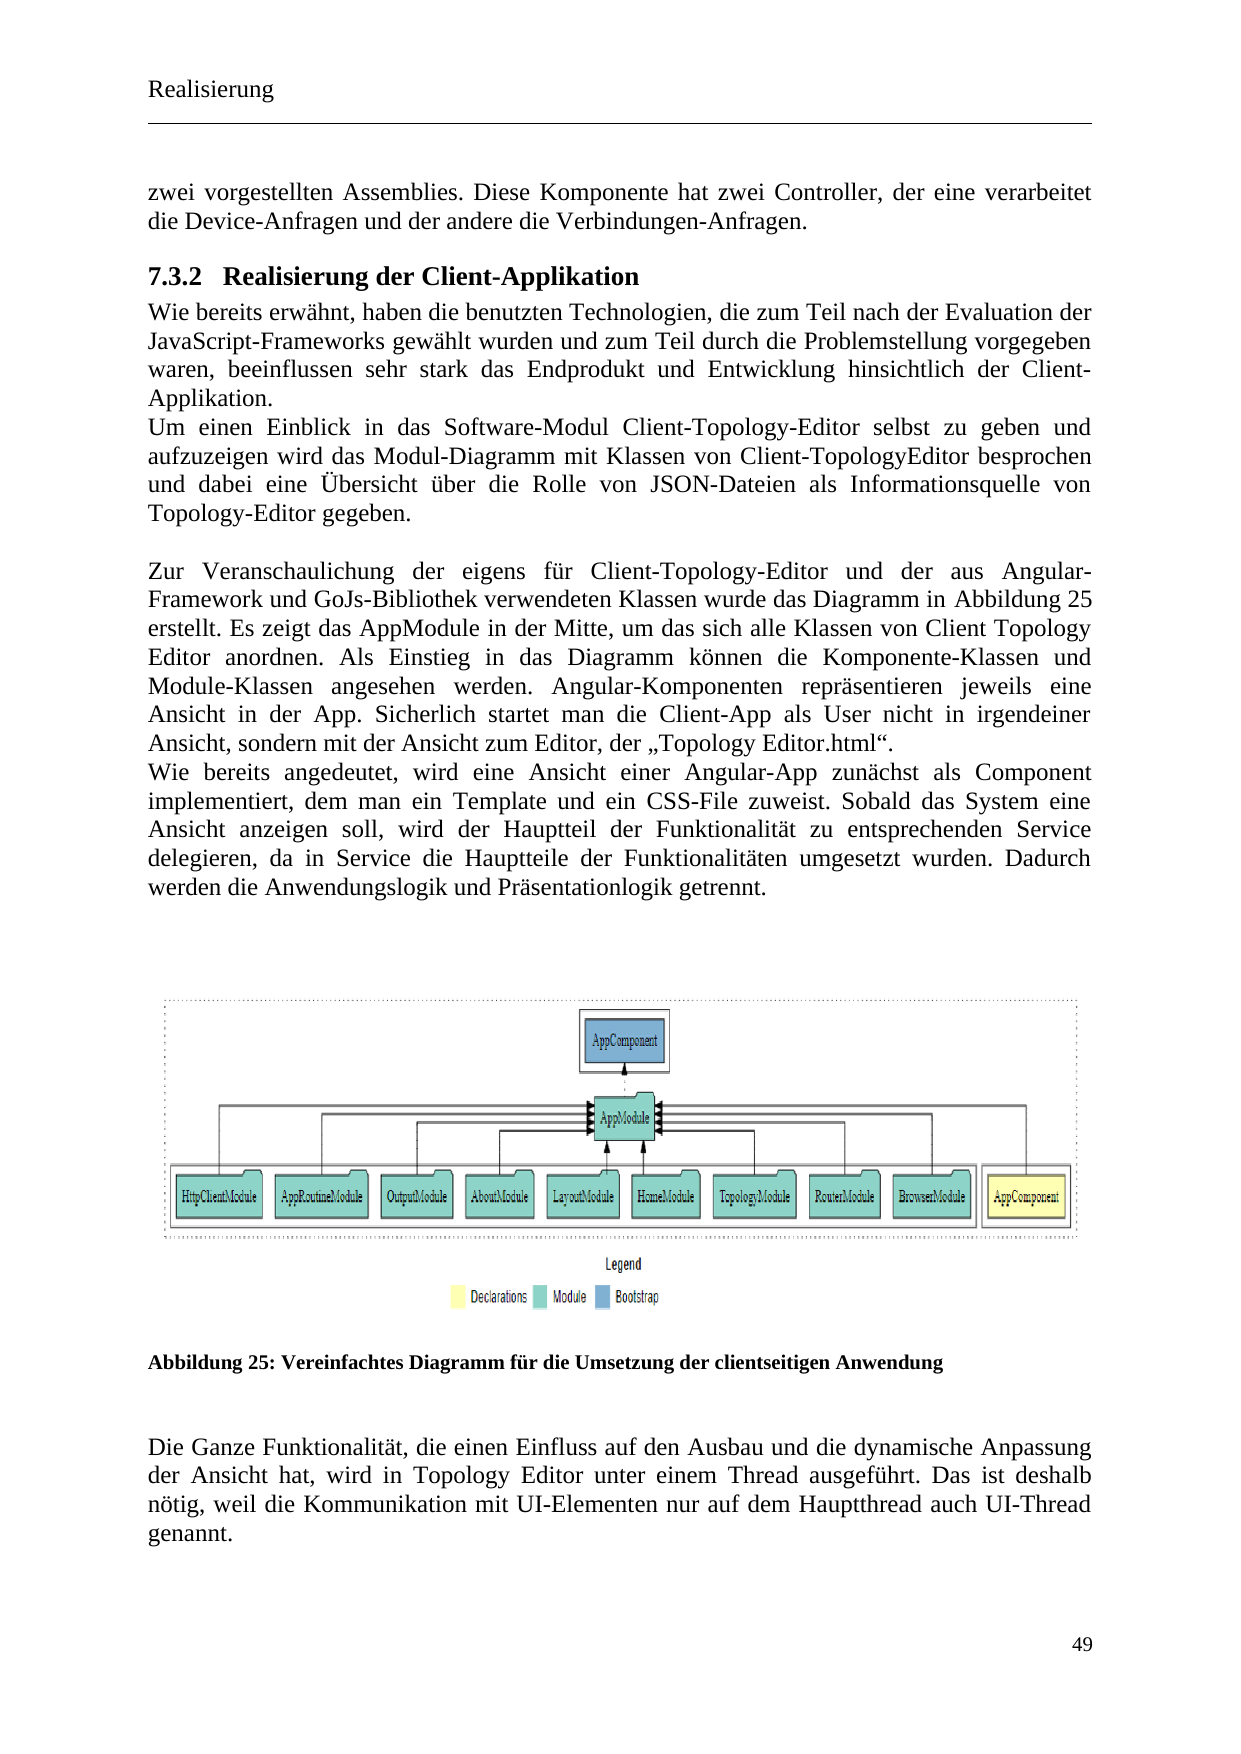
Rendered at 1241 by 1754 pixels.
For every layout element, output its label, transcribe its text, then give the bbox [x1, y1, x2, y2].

picture [147, 929, 1093, 1338]
text Abbildung 25: Vereinfachtes Diagramm für die Umsetzung der clientseitigen Anwendung [148, 1350, 1092, 1374]
text Zur Veranschaulichung der eigens für Client-Topology-Editor und der aus Angular-Framework und GoJs-Bibliothek verwendeten Klassen wurde das Diagramm in Abbildung 25 erstellt. Es zeigt das AppModule in der Mitte, um das sich alle Klassen von Client Topology Editor anordnen. Als Einstieg in das Diagramm können die Komponente-Klassen und Module-Klassen angesehen werden. Angular-Komponenten repräsentieren jeweils eine Ansicht in der App. Sicherlich startet man die Client-App als User nicht in irgendeiner Ansicht, sondern mit der Ansicht zum Editor, der „Topology Editor.html“. [148, 556, 1092, 757]
text Um einen Einblick in das Software-Modul Client-Topology-Editor selbst zu geben und aufzuzeigen wird das Modul-Diagramm mit Klassen von Client-TopologyEditor besprochen und dabei eine Übersicht über die Rolle von JSON-Dateien als Informationsquelle von Topology-Editor gegeben. [148, 412, 1092, 527]
subtitle Realisierung der Client-Applikation [148, 260, 1092, 291]
text Die Ganze Funktionalität, die einen Einfluss auf den Ausbau und die dynamische Anpassung der Ansicht hat, wird in Topology Editor unter einem Thread ausgeführt. Das ist deshalb nötig, weil die Kommunikation mit UI-Elementen nur auf dem Hauptthread auch UI-Thread genannt. [148, 1432, 1092, 1547]
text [148, 177, 1092, 235]
text Wie bereits erwähnt, haben die benutzten Technologien, die zum Teil nach der Evaluation der JavaScript-Frameworks gewählt wurden und zum Teil durch die Problemstellung vorgegeben waren, beeinflussen sehr stark das Endprodukt und Entwicklung hinsichtlich der Client-Applikation. [148, 297, 1092, 412]
text Wie bereits angedeutet, wird eine Ansicht einer Angular-App zunächst als Component implementiert, dem man ein Template und ein CSS-File zuweist. Sobald das System eine Ansicht anzeigen soll, wird der Hauptteil der Funktionalität zu entsprechenden Service delegieren, da in Service die Hauptteile der Funktionalitäten umgesetzt wurden. Dadurch werden die Anwendungslogik und Präsentationlogik getrennt. [148, 757, 1092, 901]
